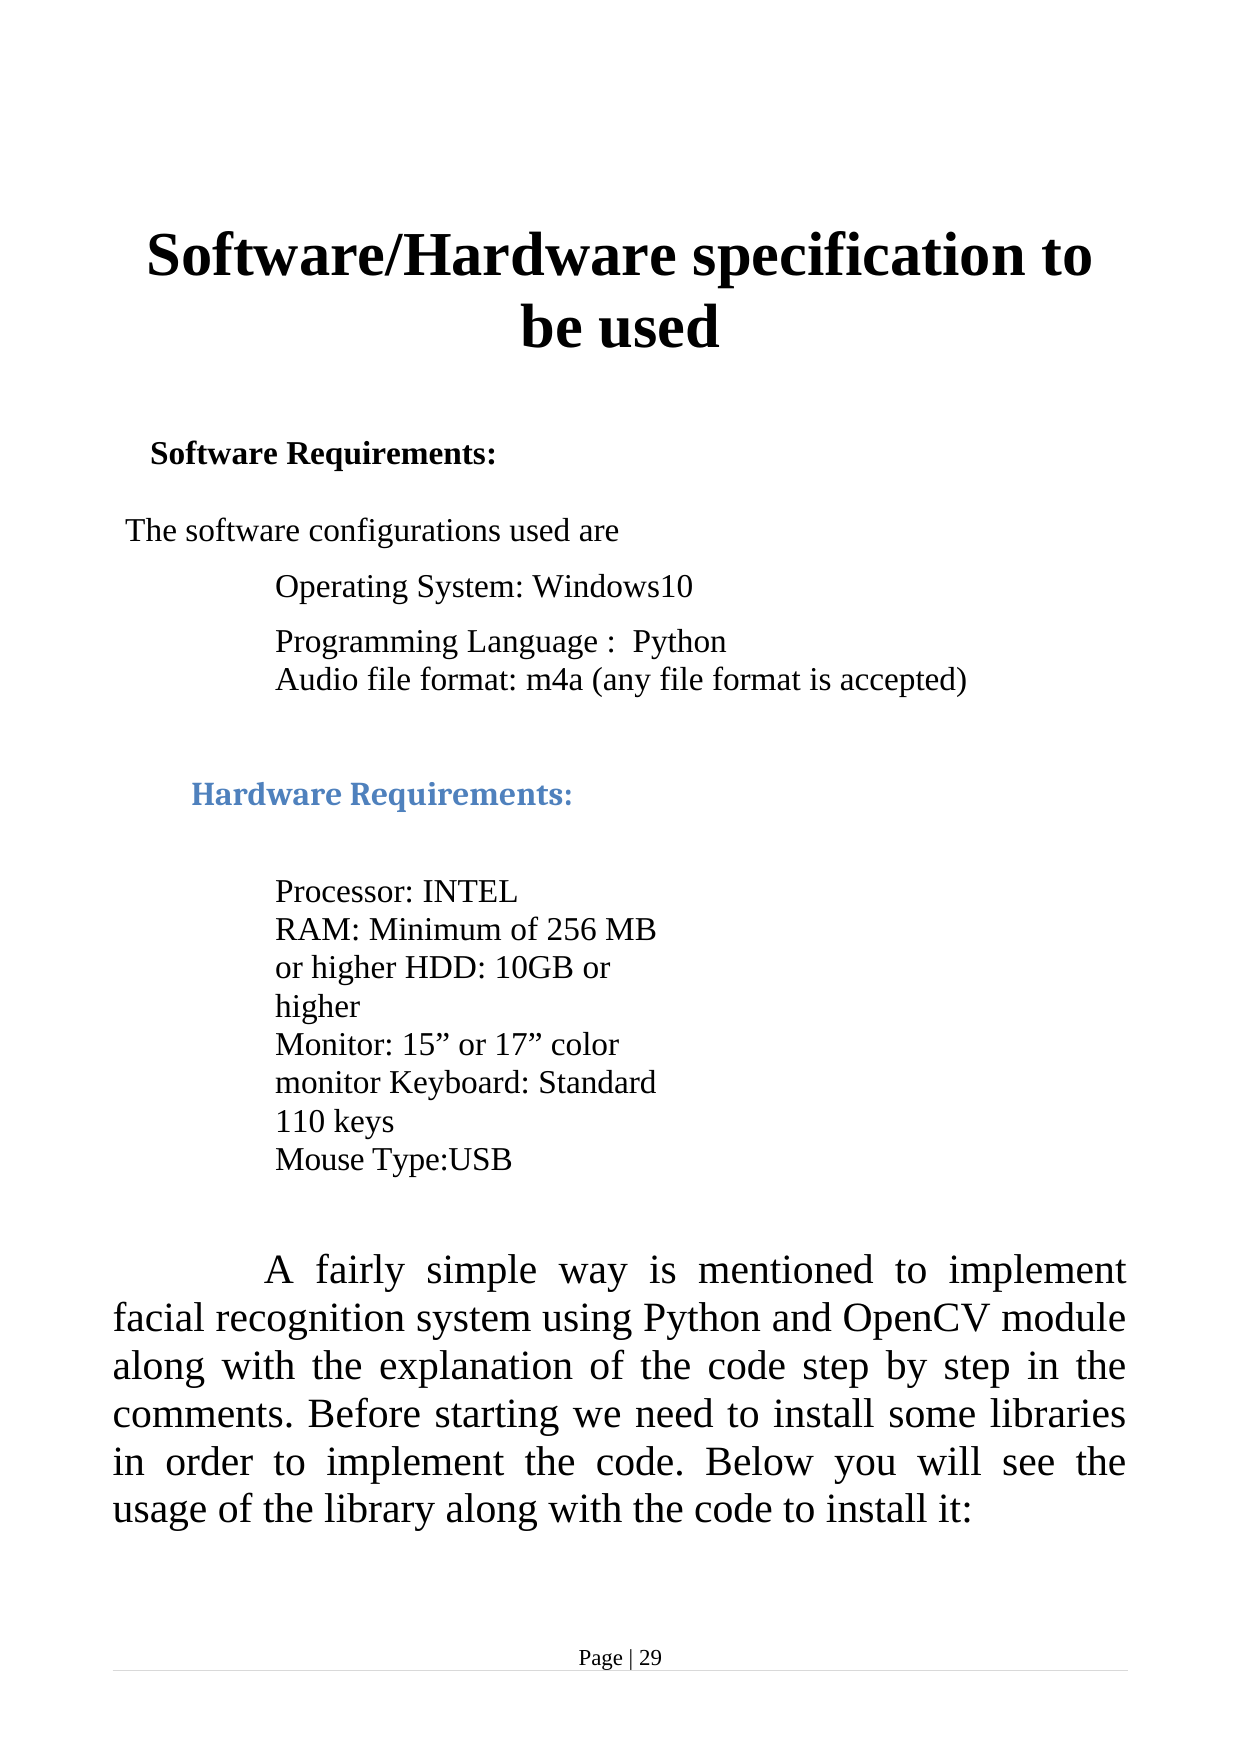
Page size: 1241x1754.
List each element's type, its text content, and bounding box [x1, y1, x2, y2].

subtitle Hardware Requirements: [191, 775, 1128, 813]
text RAM: Minimum of 256 MB or higher HDD: 10GB or higher [275, 909, 659, 1024]
text Processor: INTEL [275, 871, 1128, 909]
list Software Requirements: [134, 433, 1128, 471]
text Mouse Type:USB [275, 1139, 680, 1178]
subtitle Software/Hardware specification to be used [112, 217, 1128, 361]
text Monitor: 15” or 17” color monitor Keyboard: Standard 110 keys [275, 1024, 680, 1139]
subtitle A fairly simple way is mentioned to implement facial recognition system using Python and OpenCV module along with the explanation of the code step by step in the comments. Before starting we need to install some libraries in order to implement the code. Below you will see the usage of the library along with the code to install it: [112, 1244, 1128, 1532]
text Programming Language : Python [275, 621, 816, 660]
text Audio file format: m4a (any file format is accepted) [275, 660, 1128, 698]
text Operating System: Windows10 [275, 566, 949, 604]
text The software configurations used are [125, 511, 1128, 549]
